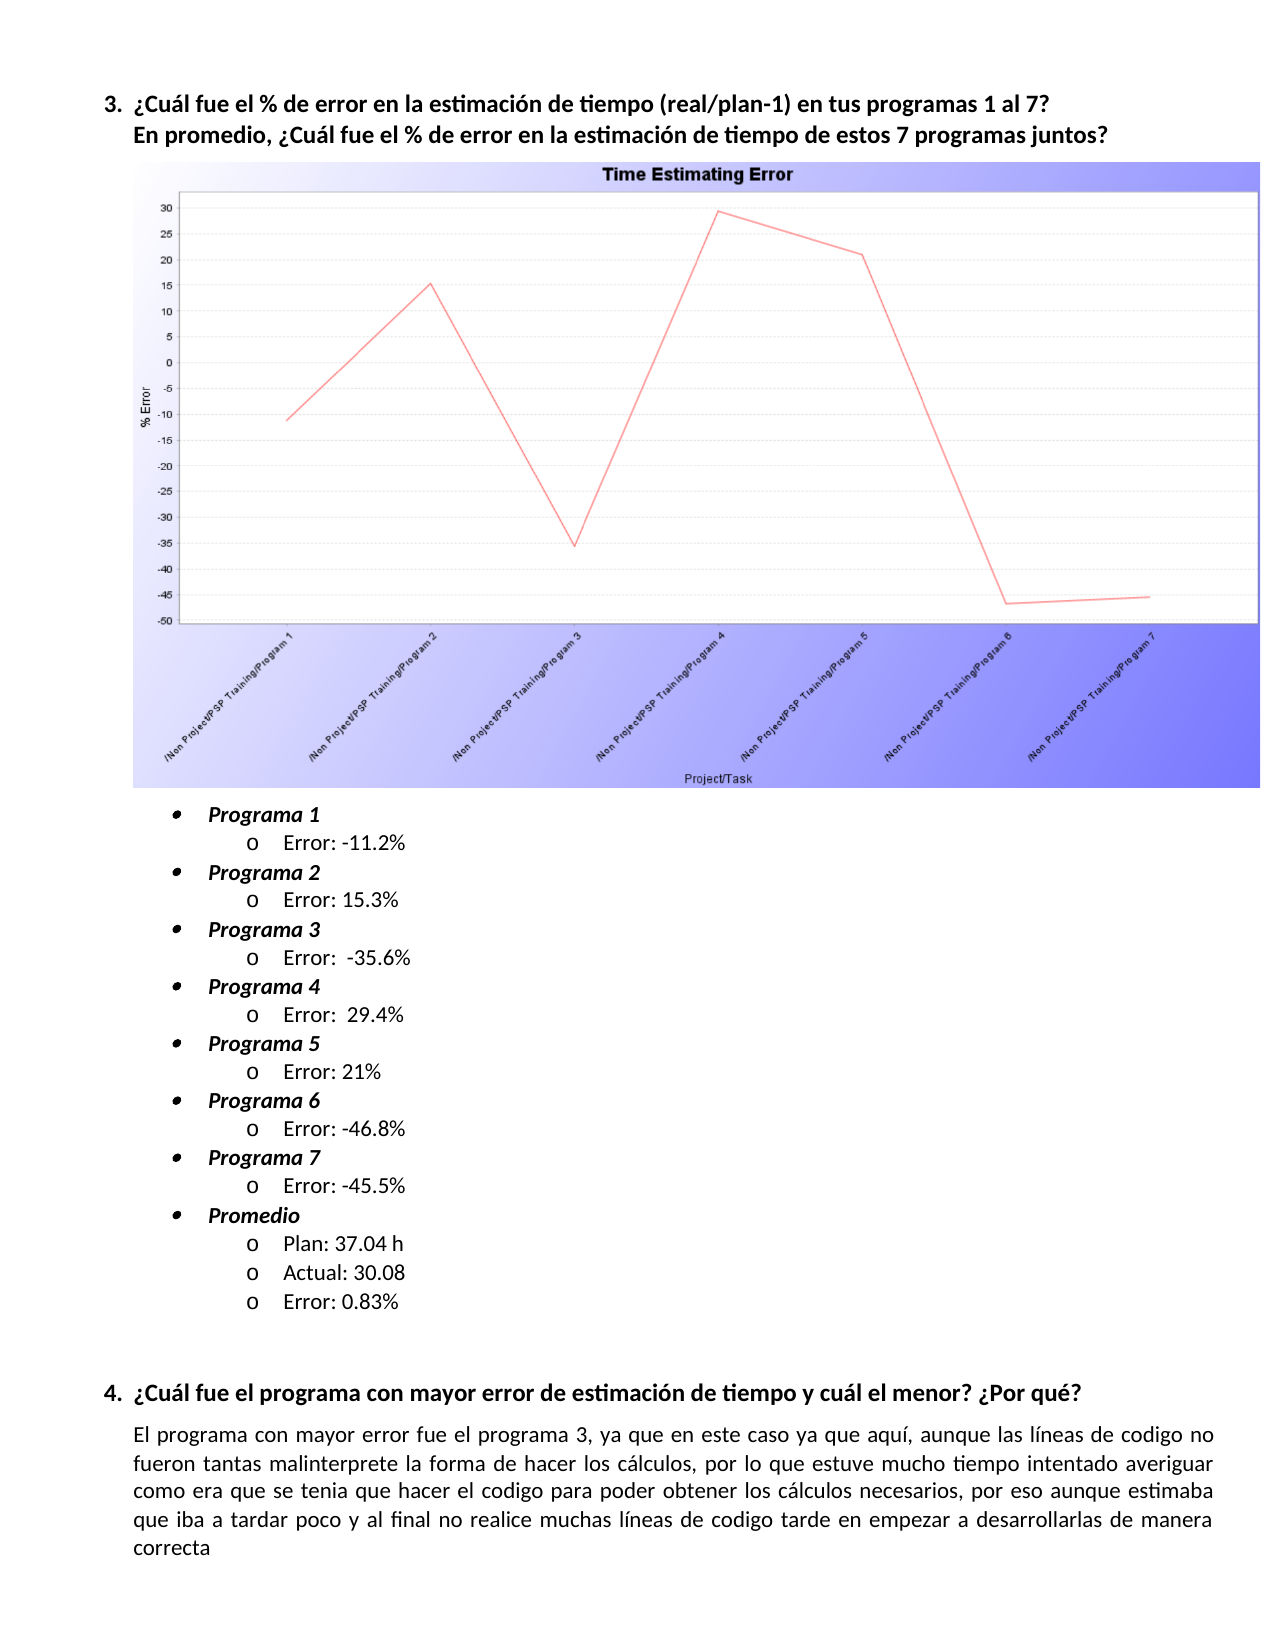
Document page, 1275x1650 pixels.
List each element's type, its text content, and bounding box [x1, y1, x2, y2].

list Programa 4 [171, 972, 1216, 1000]
list Programa 5 [171, 1029, 1216, 1057]
list Promedio [171, 1201, 1216, 1229]
list Programa 6 [171, 1086, 1216, 1114]
list Programa 2 [171, 858, 1216, 886]
list Error: 15.3% [246, 886, 1216, 915]
list Error: -35.6% [246, 943, 1216, 972]
list Error: 21% [246, 1057, 1216, 1086]
list Error: 0.83% [246, 1287, 1216, 1316]
list Error: -11.2% [246, 828, 1216, 858]
subtitle ¿Cuál fue el % de error en la estimación de tiempo (real/plan-1) en tus programas 1 al 7? En promedio, ¿Cuál fue el % de error en la estimación de tiempo de estos 7 programas juntos? [103, 89, 1216, 150]
text El programa con mayor error fue el programa 3, ya que en este caso ya que aquí, aunque las líneas de codigo no fueron tantas malinterprete la forma de hacer los cálculos, por lo que estuve mucho tiempo intentado averiguar como era que se tenia que hacer el codigo para poder obtener los cálculos necesarios, por eso aunque estimaba que iba a tardar poco y al final no realice muchas líneas de codigo tarde en empezar a desarrollarlas de manera correcta [133, 1421, 1216, 1561]
list Programa 3 [171, 915, 1216, 943]
list Error: -45.5% [246, 1172, 1216, 1201]
list Actual: 30.08 [246, 1258, 1216, 1287]
list Plan: 37.04 h [246, 1229, 1216, 1258]
list Error: -46.8% [246, 1114, 1216, 1143]
list Error: 29.4% [246, 1000, 1216, 1029]
list Programa 1 [171, 800, 1216, 828]
picture [133, 162, 1261, 788]
list Programa 7 [171, 1143, 1216, 1172]
subtitle ¿Cuál fue el programa con mayor error de estimación de tiempo y cuál el menor? ¿Por qué? [103, 1378, 1216, 1408]
